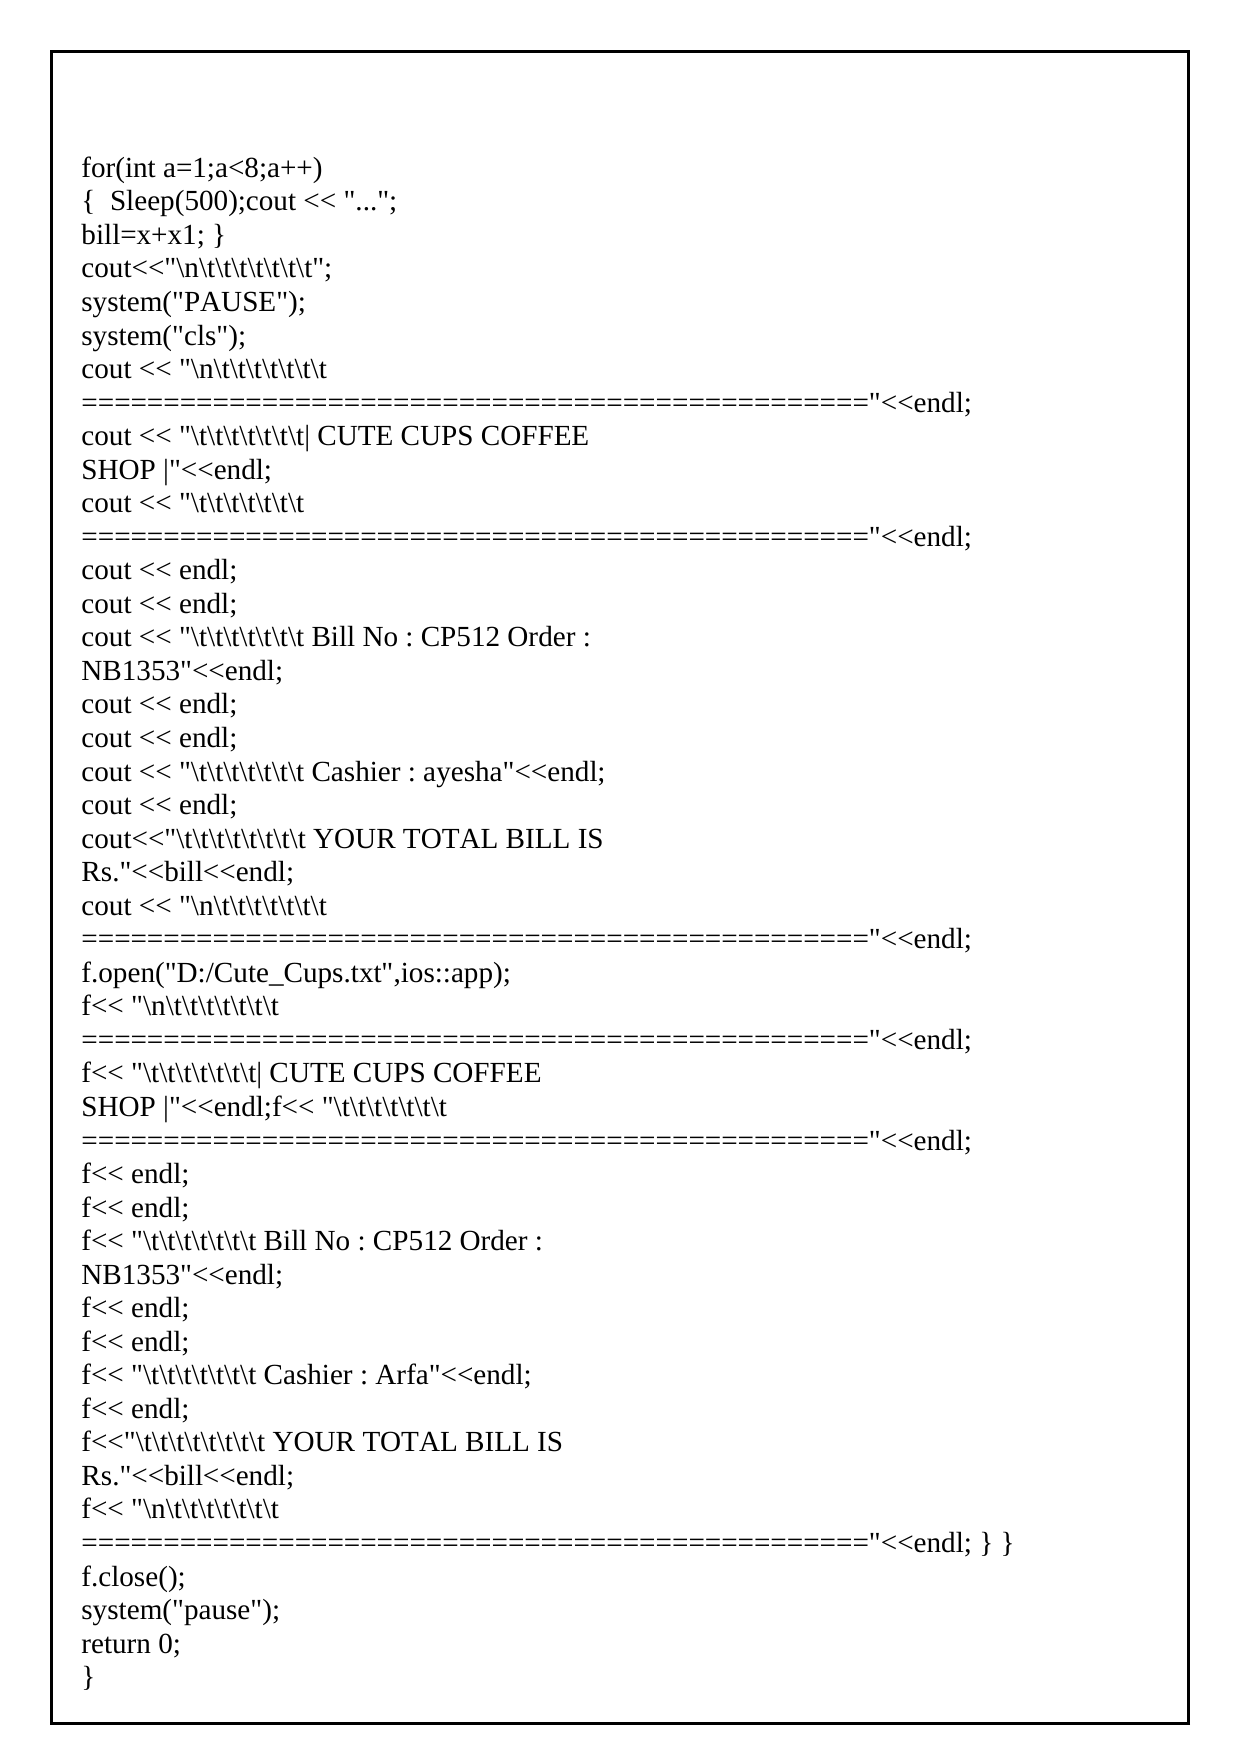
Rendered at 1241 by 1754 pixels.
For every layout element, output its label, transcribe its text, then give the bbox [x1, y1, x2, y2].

text cout<<"\t\t\t\t\t\t\t\t YOUR TOTAL BILL IS [81, 821, 1186, 854]
text Rs."<<bill<<endl; [81, 1458, 1186, 1492]
text system("cls"); [81, 318, 1186, 351]
text cout << "\t\t\t\t\t\t\t [81, 485, 1186, 519]
text system("PAUSE"); [81, 284, 1186, 318]
text ================================================"<<endl; [81, 921, 1186, 955]
text f<< endl; [81, 1190, 1186, 1223]
text SHOP |"<<endl;f<< "\t\t\t\t\t\t\t [81, 1089, 1186, 1123]
text f<<"\t\t\t\t\t\t\t\t YOUR TOTAL BILL IS [81, 1424, 1186, 1458]
text f<< "\n\t\t\t\t\t\t\t [81, 988, 1186, 1022]
text f.open("D:/Cute_Cups.txt",ios::app); [81, 955, 1186, 988]
text NB1353"<<endl; [81, 1257, 1186, 1290]
text ================================================"<<endl; [81, 1022, 1186, 1056]
text NB1353"<<endl; [81, 653, 1186, 687]
text cout << endl; [81, 720, 1186, 754]
text cout << "\n\t\t\t\t\t\t\t [81, 888, 1186, 921]
text f<< "\t\t\t\t\t\t\t| CUTE CUPS COFFEE [81, 1056, 1186, 1089]
text cout<<"\n\t\t\t\t\t\t\t"; [81, 251, 1186, 284]
text f.close(); [81, 1559, 1186, 1592]
text } [81, 1659, 1186, 1693]
text return 0; [81, 1626, 1186, 1659]
text f<< "\n\t\t\t\t\t\t\t [81, 1492, 1186, 1525]
text cout << "\t\t\t\t\t\t\t Cashier : ayesha"<<endl; [81, 754, 1186, 787]
text system("pause"); [81, 1592, 1186, 1626]
text f<< endl; [81, 1290, 1186, 1324]
text cout << endl; [81, 687, 1186, 720]
text f<< endl; [81, 1391, 1186, 1424]
text f<< endl; [81, 1324, 1186, 1357]
text ================================================"<<endl; [81, 519, 1186, 552]
text ================================================"<<endl; } } [81, 1525, 1186, 1559]
text for(int a=1;a<8;a++) [81, 150, 1186, 183]
text ================================================"<<endl; [81, 385, 1186, 418]
text cout << endl; [81, 586, 1186, 619]
text Rs."<<bill<<endl; [81, 854, 1186, 888]
text cout << endl; [81, 787, 1186, 821]
text cout << "\t\t\t\t\t\t\t Bill No : CP512 Order : [81, 619, 1186, 653]
text cout << "\n\t\t\t\t\t\t\t [81, 351, 1186, 385]
text cout << endl; [81, 552, 1186, 586]
text { Sleep(500);cout << "..."; [81, 183, 1186, 217]
text bill=x+x1; } [81, 217, 1186, 251]
text f<< endl; [81, 1156, 1186, 1190]
text f<< "\t\t\t\t\t\t\t Bill No : CP512 Order : [81, 1223, 1186, 1257]
text SHOP |"<<endl; [81, 452, 1186, 485]
text ================================================"<<endl; [81, 1123, 1186, 1156]
text cout << "\t\t\t\t\t\t\t| CUTE CUPS COFFEE [81, 418, 1186, 452]
text f<< "\t\t\t\t\t\t\t Cashier : Arfa"<<endl; [81, 1357, 1186, 1391]
